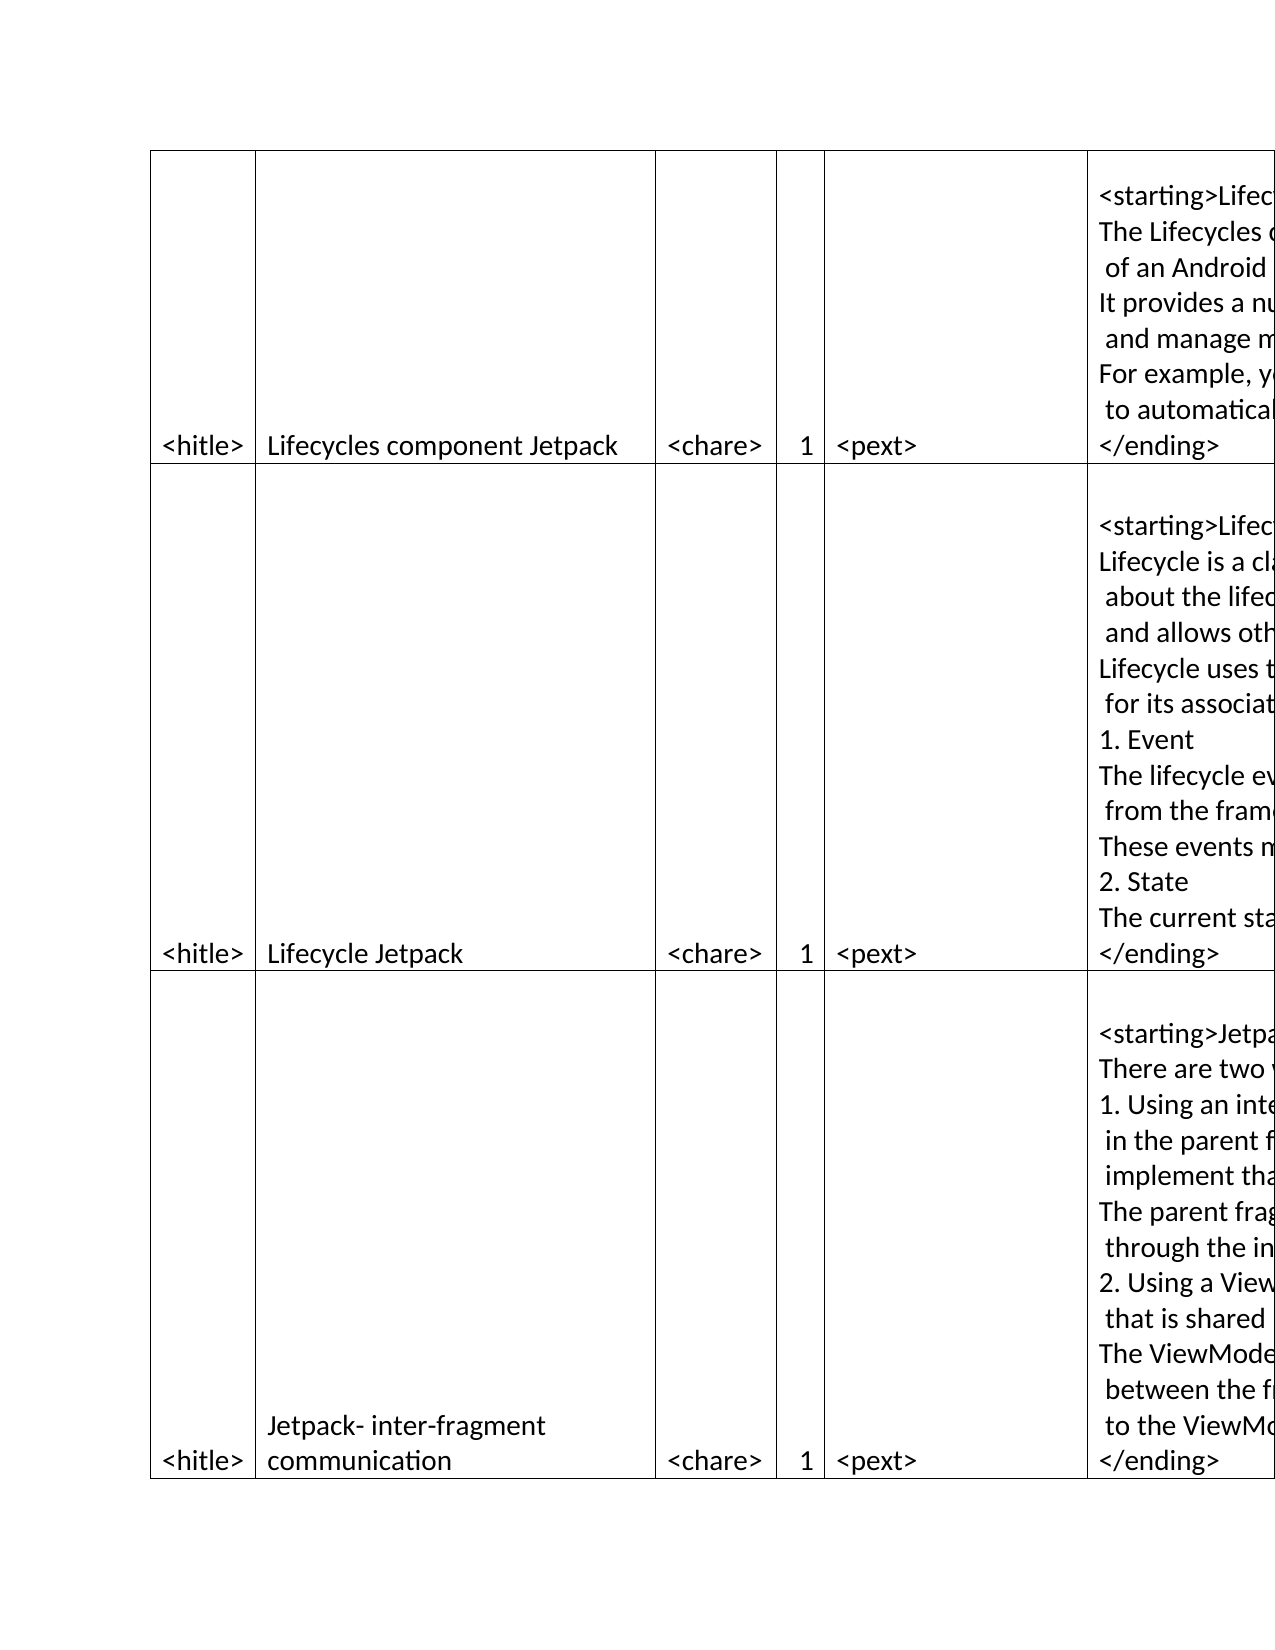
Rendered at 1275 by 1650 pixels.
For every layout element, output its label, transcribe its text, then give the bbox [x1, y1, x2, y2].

table_cell <starting>Lifecycle Jetpack</heading> Lifecycle is a class that holds the information about the lifecycle state of a component (like an activity or a fragment) and allows other objects to observe this state. Lifecycle uses two main enumerations to track the lifecycle status for its associated component: 1. Event The lifecycle events that are dispatched from the framework and the Lifecycle class. These events map to the callback events in activities and fragments. 2. State The current state of the component tracked by the Lifecycle object. </ending> [1088, 464, 1274, 970]
table_cell <pext> [825, 464, 1087, 970]
table_cell Lifecycle Jetpack [256, 464, 655, 970]
table_cell <hitle> [151, 151, 255, 462]
table_cell <pext> [825, 151, 1087, 462]
table_cell <starting>Jetpack- inter-fragment communication</heading> There are two ways of implementing inter-fragment communication: 1. Using an interface: In this approach, you would create an interface in the parent fragment, and then have the child fragment implement that interface. The parent fragment can then call methods on the child fragment through the interface. 2. Using a ViewModel: With this approach, you would create a ViewModel that is shared between the parent and child fragments. The ViewModel can then be used to store data that needs to be shared between the fragments, and the fragments can observe changes to the ViewModel. </ending> [1088, 971, 1274, 1478]
table_cell 1 [777, 151, 824, 462]
table_cell 1 [777, 464, 824, 970]
table_cell Lifecycles component Jetpack [256, 151, 655, 462]
table_cell <hitle> [151, 464, 255, 970]
table_cell 1 [777, 971, 824, 1478]
table_cell <starting>Lifecycles component Jetpack</heading> The Lifecycles component is designed to help manage the lifecycle of an Android app. It provides a number of features that can help to automate tasks and manage memory usage. For example, you can use the Lifecycles component to automatically start and stop services based on the lifecycle of your app. </ending> [1088, 151, 1274, 462]
table_cell <hitle> [151, 971, 255, 1478]
table_cell <chare> [656, 464, 776, 970]
table_cell <pext> [825, 971, 1087, 1478]
table_cell <chare> [656, 151, 776, 462]
table_cell Jetpack- inter-fragment communication [256, 971, 655, 1478]
table_cell <chare> [656, 971, 776, 1478]
